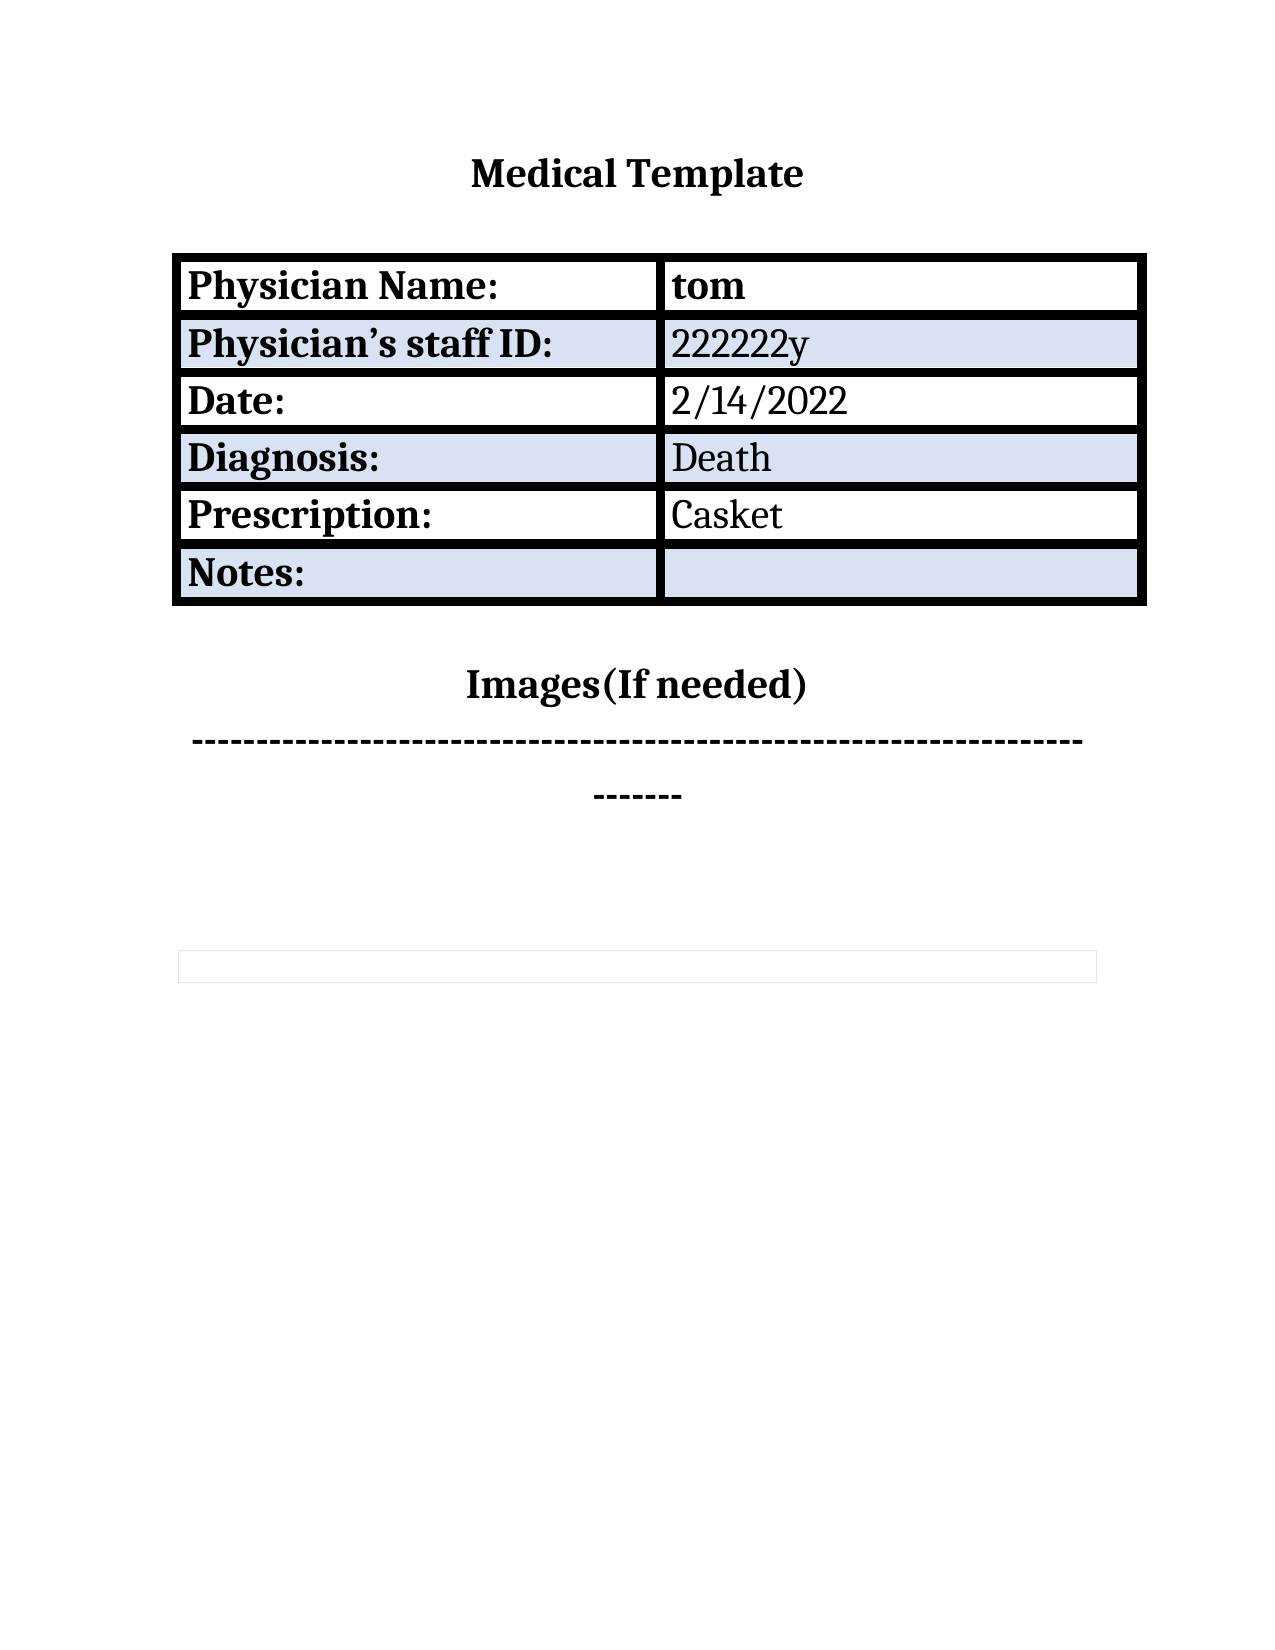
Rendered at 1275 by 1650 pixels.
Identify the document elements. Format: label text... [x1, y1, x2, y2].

text Medical Template [187, 150, 1087, 228]
text Images(If needed) ---------------------------------------------------------------------------- [187, 606, 1087, 819]
table_header Physician Name: [181, 262, 656, 310]
table_cell Date: [181, 377, 656, 425]
table_cell Prescription: [181, 491, 656, 539]
table_cell Death [665, 434, 1137, 482]
table_cell Physician’s staff ID: [181, 320, 656, 367]
table_header tom [665, 262, 1137, 310]
table_cell 222222y [665, 320, 1137, 367]
table_cell Diagnosis: [181, 434, 656, 482]
table_cell Casket [665, 491, 1137, 539]
table_cell [665, 549, 1137, 597]
table_cell 2/14/2022 [665, 377, 1137, 425]
table_cell Notes: [181, 549, 656, 597]
